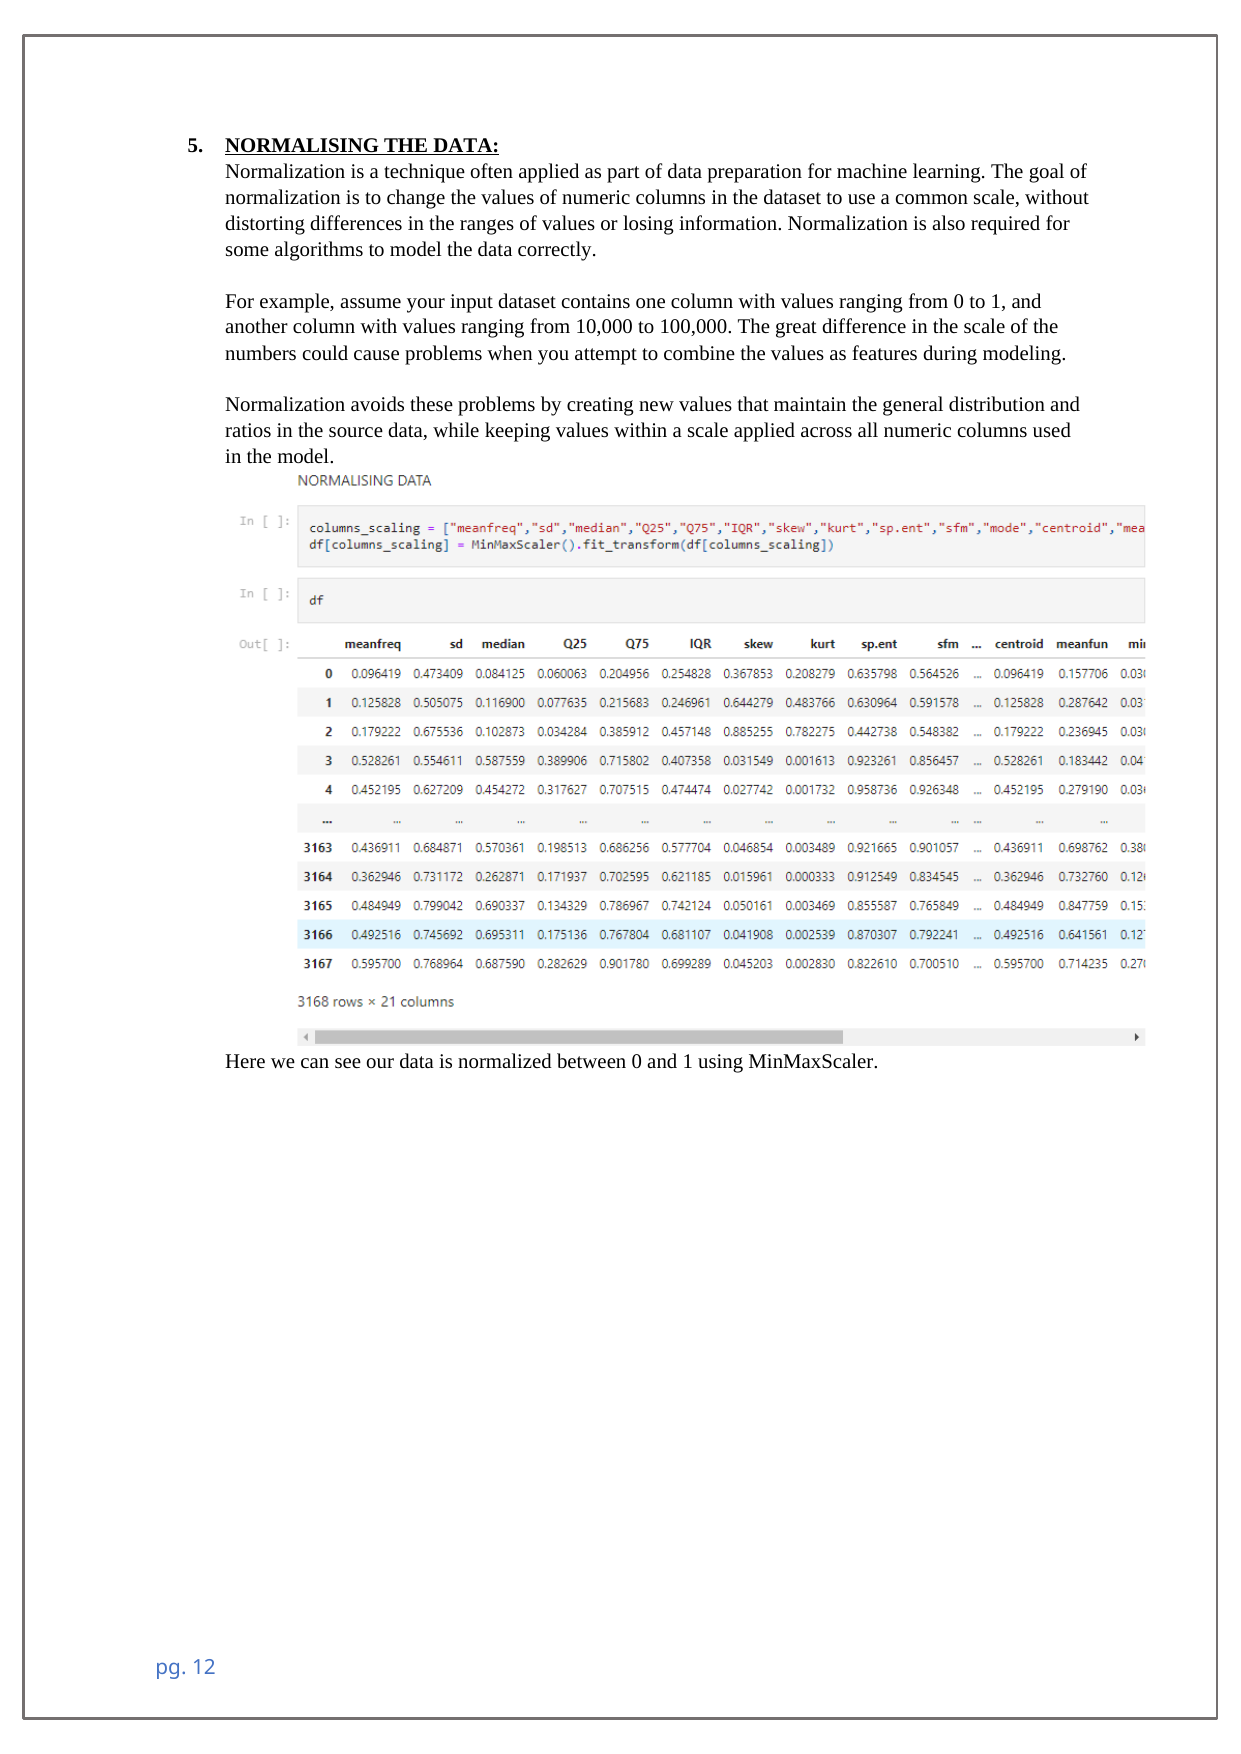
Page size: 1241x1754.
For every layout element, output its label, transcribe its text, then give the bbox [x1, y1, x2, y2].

list NORMALISING THE DATA: [187, 133, 1090, 157]
list Here we can see our data is normalized between 0 and 1 using MinMaxScaler. [225, 1049, 1090, 1073]
list Normalization avoids these problems by creating new values that maintain the general distribution and ratios in the source data, while keeping values within a scale applied across all numeric columns used in the model. [225, 392, 1090, 468]
picture [225, 470, 1166, 1048]
list Normalization is a technique often applied as part of data preparation for machine learning. The goal of normalization is to change the values of numeric columns in the dataset to use a common scale, without distorting differences in the ranges of values or losing information. Normalization is also required for some algorithms to model the data correctly. [225, 159, 1090, 261]
list For example, assume your input dataset contains one column with values ranging from 0 to 1, and another column with values ranging from 10,000 to 100,000. The great difference in the scale of the numbers could cause problems when you attempt to combine the values as features during modeling. [225, 288, 1090, 364]
